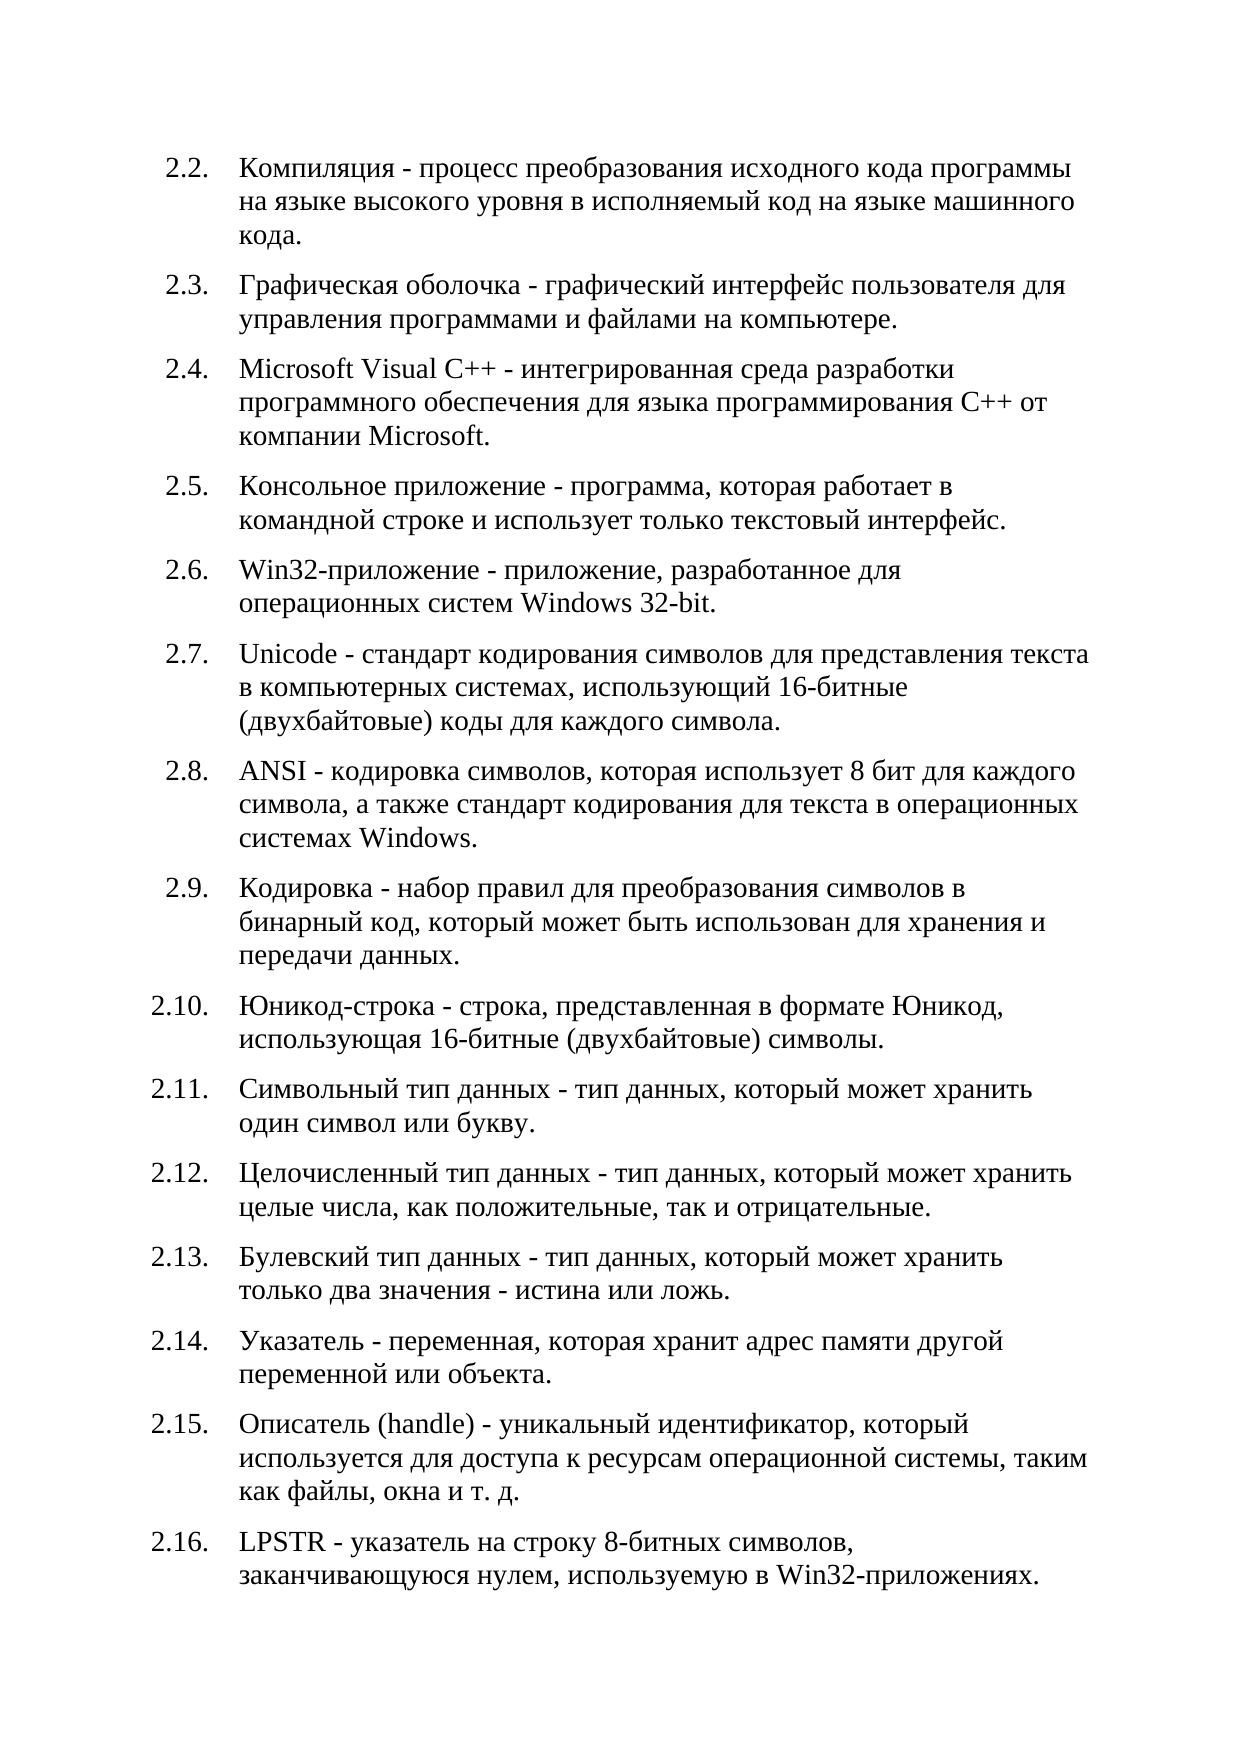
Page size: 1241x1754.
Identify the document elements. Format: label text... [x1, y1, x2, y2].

list Win32-приложение - приложение, разработанное для операционных систем Windows 32-bit. [209, 552, 1090, 619]
list Юникод-строка - строка, представленная в формате Юникод, использующая 16-битные (двухбайтовые) символы. [209, 988, 1090, 1055]
list Целочисленный тип данных - тип данных, который может хранить целые числа, как положительные, так и отрицательные. [209, 1155, 1090, 1222]
list Графическая оболочка - графический интерфейс пользователя для управления программами и файлами на компьютере. [209, 267, 1090, 334]
list Символьный тип данных - тип данных, который может хранить один символ или букву. [209, 1071, 1090, 1138]
list ANSI - кодировка символов, которая использует 8 бит для каждого символа, а также стандарт кодирования для текста в операционных системах Windows. [209, 753, 1090, 854]
list Указатель - переменная, которая хранит адрес памяти другой переменной или объекта. [209, 1323, 1090, 1390]
list Unicode - стандарт кодирования символов для представления текста в компьютерных системах, использующий 16-битные (двухбайтовые) коды для каждого символа. [209, 636, 1090, 736]
list Microsoft Visual C++ - интегрированная среда разработки программного обеспечения для языка программирования C++ от компании Microsoft. [209, 351, 1090, 452]
list Консольное приложение - программа, которая работает в командной строке и использует только текстовый интерфейс. [209, 468, 1090, 535]
list Булевский тип данных - тип данных, который может хранить только два значения - истина или ложь. [209, 1239, 1090, 1306]
list Компиляция - процесс преобразования исходного кода программы на языке высокого уровня в исполняемый код на языке машинного кода. [209, 150, 1090, 251]
list Кодировка - набор правил для преобразования символов в бинарный код, который может быть использован для хранения и передачи данных. [209, 870, 1090, 971]
list Описатель (handle) - уникальный идентификатор, который используется для доступа к ресурсам операционной системы, таким как файлы, окна и т. д. [209, 1406, 1090, 1507]
list LPSTR - указатель на строку 8-битных символов, заканчивающуюся нулем, используемую в Win32-приложениях. [209, 1524, 1090, 1591]
